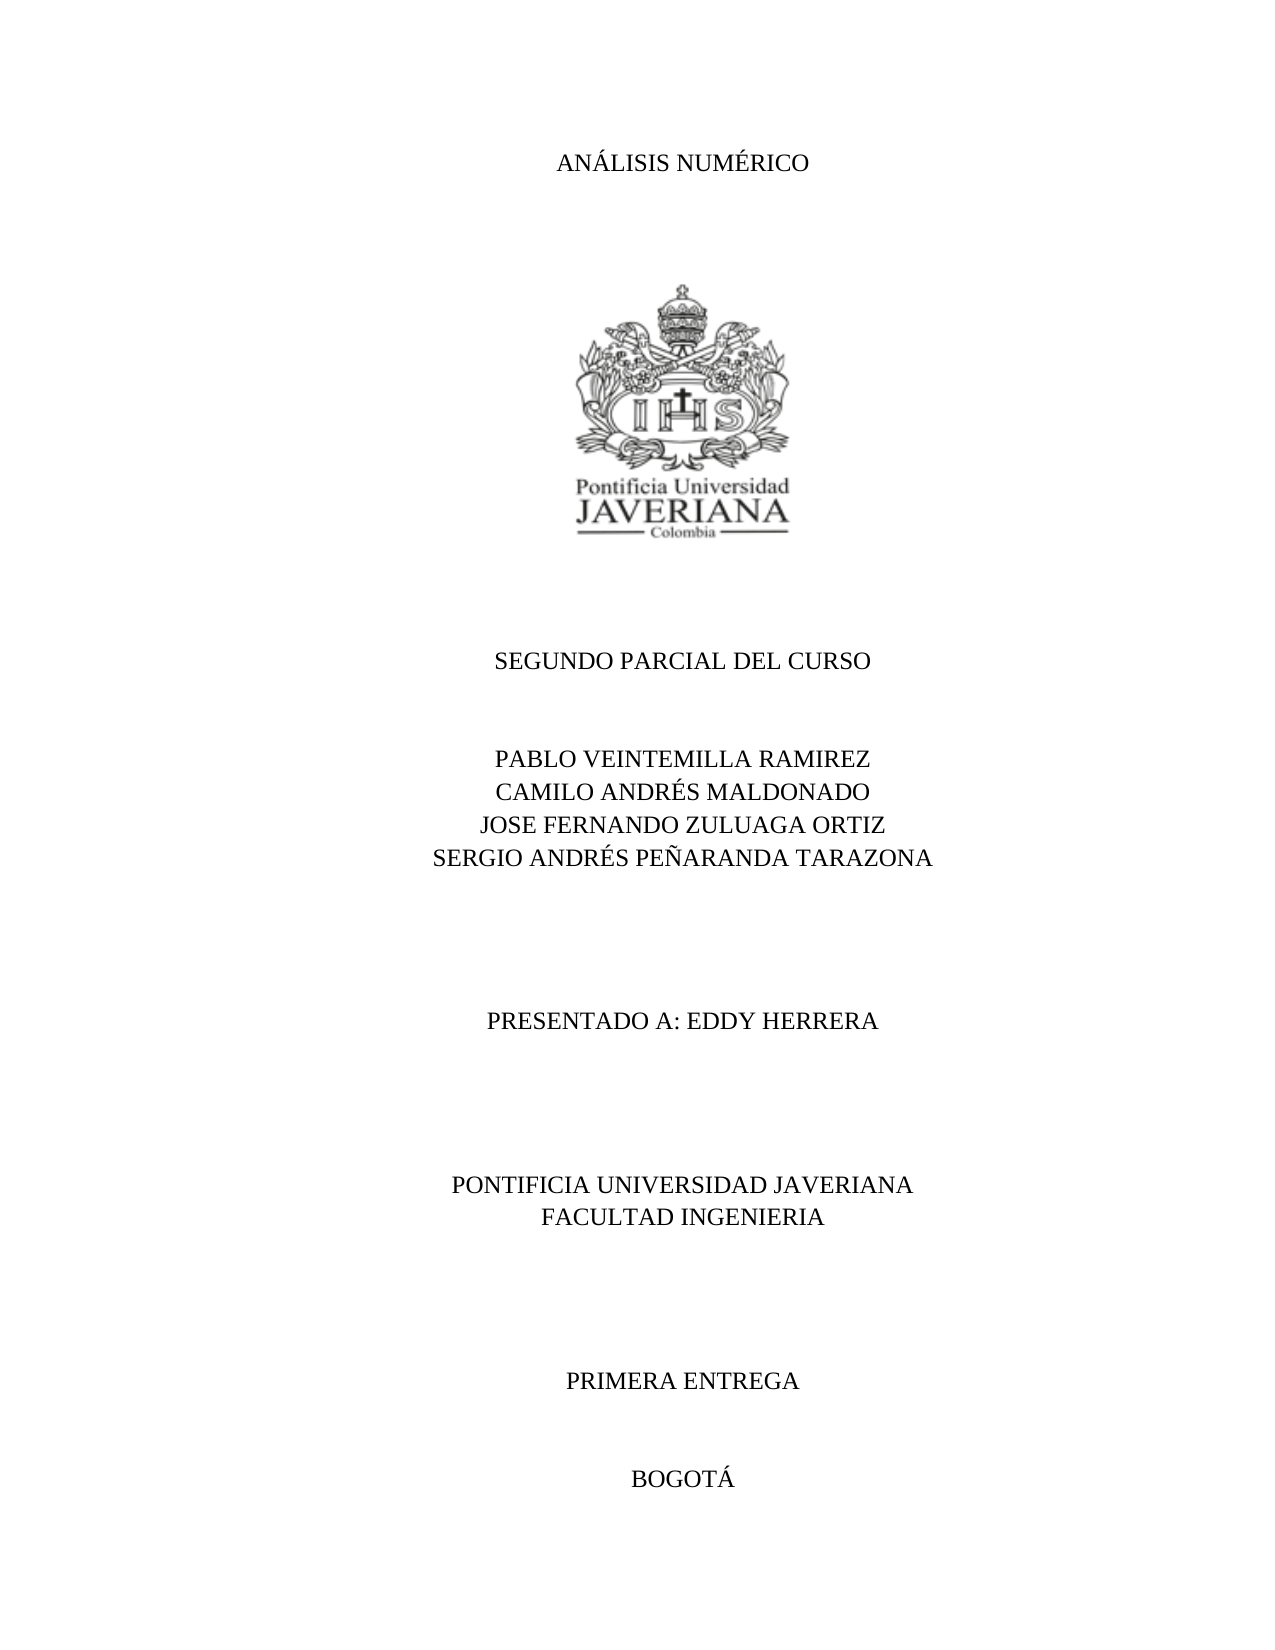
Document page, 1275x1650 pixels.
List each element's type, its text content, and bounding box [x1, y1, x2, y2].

text PABLO VEINTEMILLA RAMIREZ [280, 744, 1085, 773]
text CAMILO ANDRÉS MALDONADO [280, 777, 1085, 806]
text PRESENTADO A: EDDY HERRERA [280, 1006, 1085, 1035]
text SERGIO ANDRÉS PEÑARANDA TARAZONA [280, 843, 1085, 871]
text ANÁLISIS NUMÉRICO [280, 148, 1085, 176]
text JOSE FERNANDO ZULUAGA ORTIZ [280, 810, 1085, 839]
text BOGOTÁ [280, 1464, 1085, 1493]
text SEGUNDO PARCIAL DEL CURSO [280, 646, 1085, 675]
picture [534, 278, 832, 545]
text PRIMERA ENTREGA [280, 1366, 1085, 1395]
text FACULTAD INGENIERIA [280, 1202, 1085, 1231]
text PONTIFICIA UNIVERSIDAD JAVERIANA [280, 1170, 1085, 1198]
